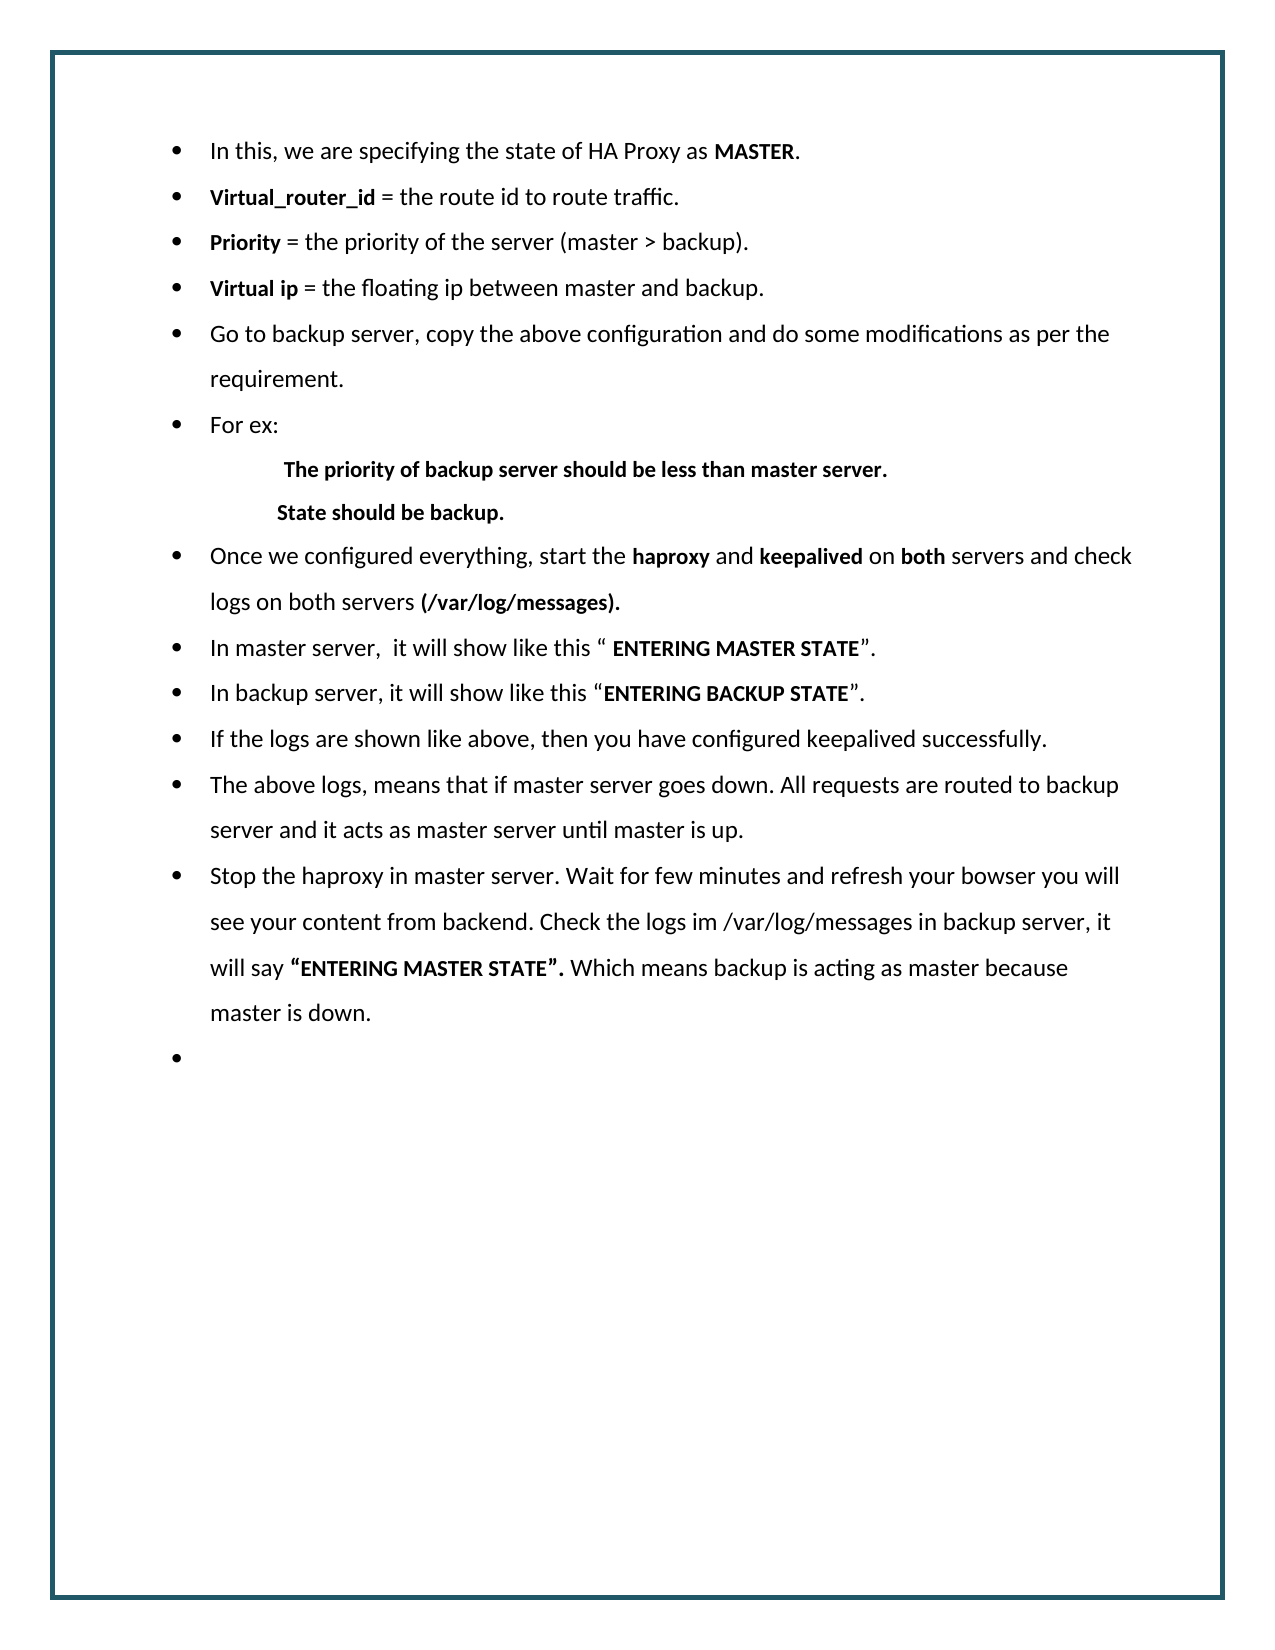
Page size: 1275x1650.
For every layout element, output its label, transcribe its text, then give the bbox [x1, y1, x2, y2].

list Virtual_router_id = the route id to route traffic. [172, 181, 1140, 211]
list Priority = the priority of the server (master > backup). [172, 226, 1140, 257]
list Once we configured everything, start the haproxy and keepalived on both servers and check logs on both servers (/var/log/messages). [172, 540, 1140, 617]
list The above logs, means that if master server goes down. All requests are routed to backup server and it acts as master server until master is up. [172, 769, 1140, 845]
list In this, we are specifying the state of HA Proxy as MASTER. [172, 135, 1140, 166]
list Virtual ip = the floating ip between master and backup. [172, 272, 1140, 303]
list In master server, it will show like this “ ENTERING MASTER STATE”. [172, 632, 1140, 662]
list In backup server, it will show like this “ENTERING BACKUP STATE”. [172, 677, 1140, 708]
list If the logs are shown like above, then you have configured keepalived successfully. [172, 723, 1140, 754]
list Stop the haproxy in master server. Wait for few minutes and refresh your bowser you will see your content from backend. Check the logs im /var/log/messages in backup server, it will say “ENTERING MASTER STATE”. Which means backup is acting as master because master is down. [172, 860, 1140, 1028]
list State should be backup. [210, 498, 1140, 526]
list The priority of backup server should be less than master server. [210, 455, 1140, 483]
list Go to backup server, copy the above configuration and do some modifications as per the requirement. [172, 318, 1140, 394]
list For ex: [172, 409, 1140, 440]
